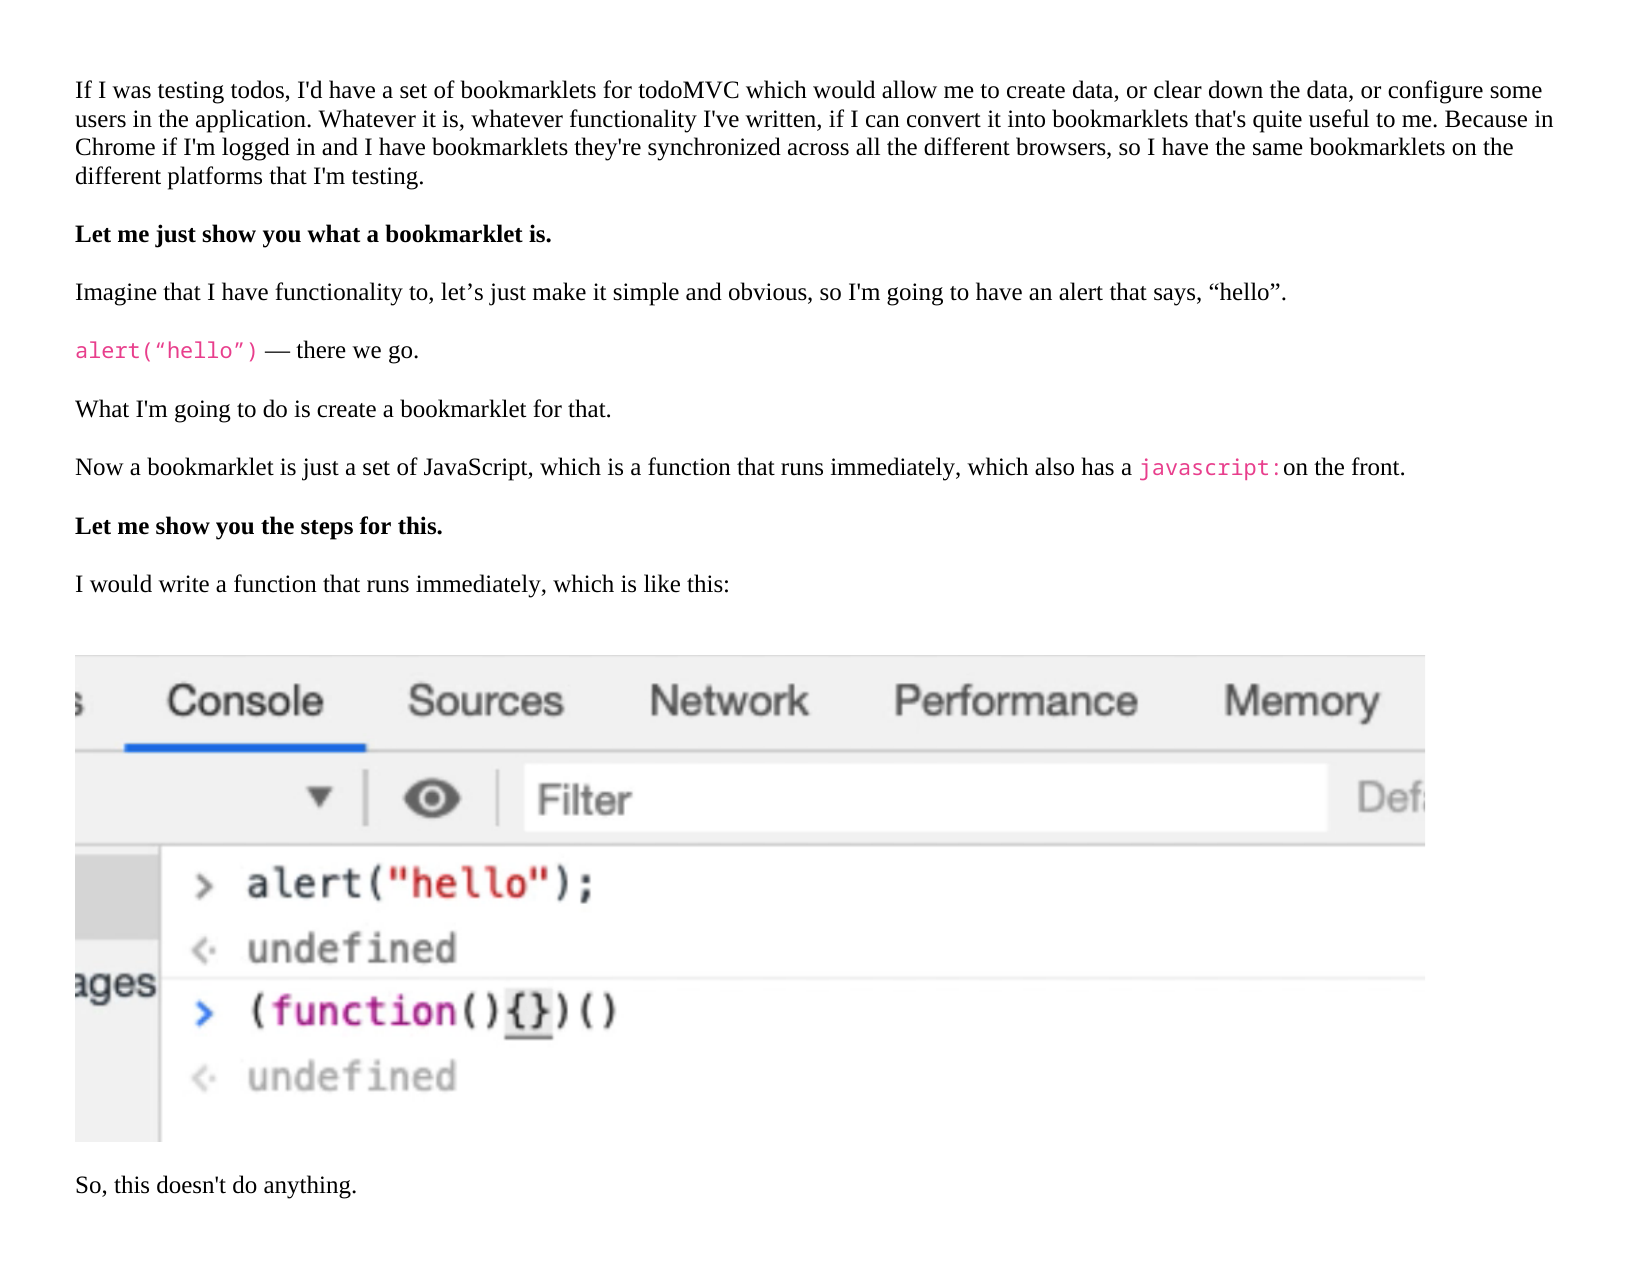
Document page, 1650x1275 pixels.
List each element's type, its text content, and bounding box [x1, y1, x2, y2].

text Now a bookmarklet is just a set of JavaScript, which is a function that runs immediately, which also has a javascript:on the front. [75, 452, 1575, 482]
text Let me show you the steps for this. [75, 511, 1575, 539]
text alert(“hello”) — there we go. [75, 335, 1575, 365]
text So, this doesn't do anything. [75, 1171, 1575, 1199]
picture [75, 655, 1425, 1142]
text Imagine that I have functionality to, let’s just make it simple and obvious, so I'm going to have an alert that says, “hello”. [75, 277, 1575, 306]
text What I'm going to do is create a bookmarklet for that. [75, 394, 1575, 423]
text Let me just show you what a bookmarklet is. [75, 219, 1575, 248]
text If I was testing todos, I'd have a set of bookmarklets for todoMVC which would allow me to create data, or clear down the data, or configure some users in the application. Whatever it is, whatever functionality I've written, if I can convert it into bookmarklets that's quite useful to me. Because in Chrome if I'm logged in and I have bookmarklets they're synchronized across all the different browsers, so I have the same bookmarklets on the different platforms that I'm testing. [75, 75, 1575, 190]
text I would write a function that runs immediately, which is like this: [75, 569, 1575, 597]
